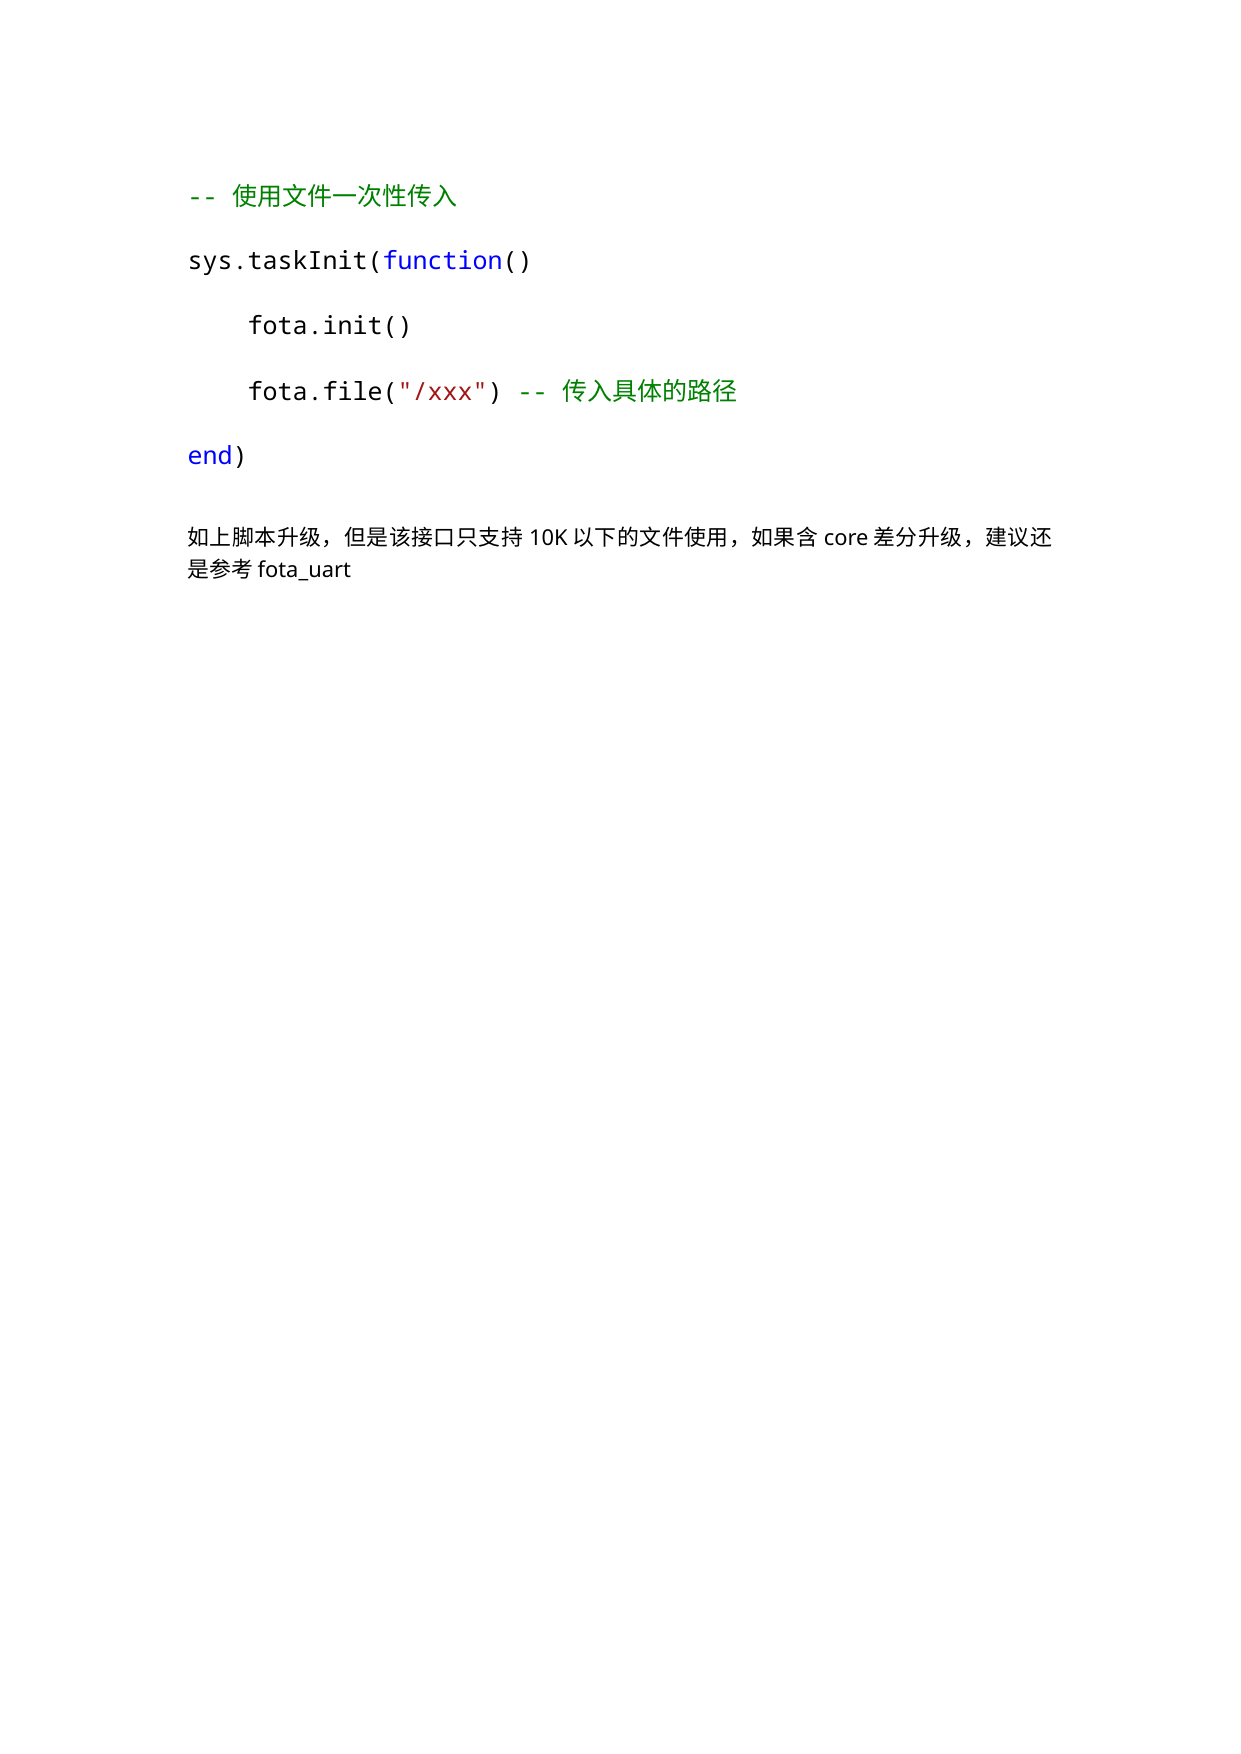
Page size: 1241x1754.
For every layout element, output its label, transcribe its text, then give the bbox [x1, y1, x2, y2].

text 如上脚本升级，但是该接口只支持10K以下的文件使用，如果含core差分升级，建议还是参考fota_uart [187, 519, 1053, 584]
text fota.file("/xxx") -- 传入具体的路径 [187, 357, 1053, 422]
text end) [187, 422, 1053, 487]
text -- 使用文件一次性传入 [187, 162, 1053, 227]
text fota.init() [187, 292, 1053, 357]
text sys.taskInit(function() [187, 227, 1053, 292]
